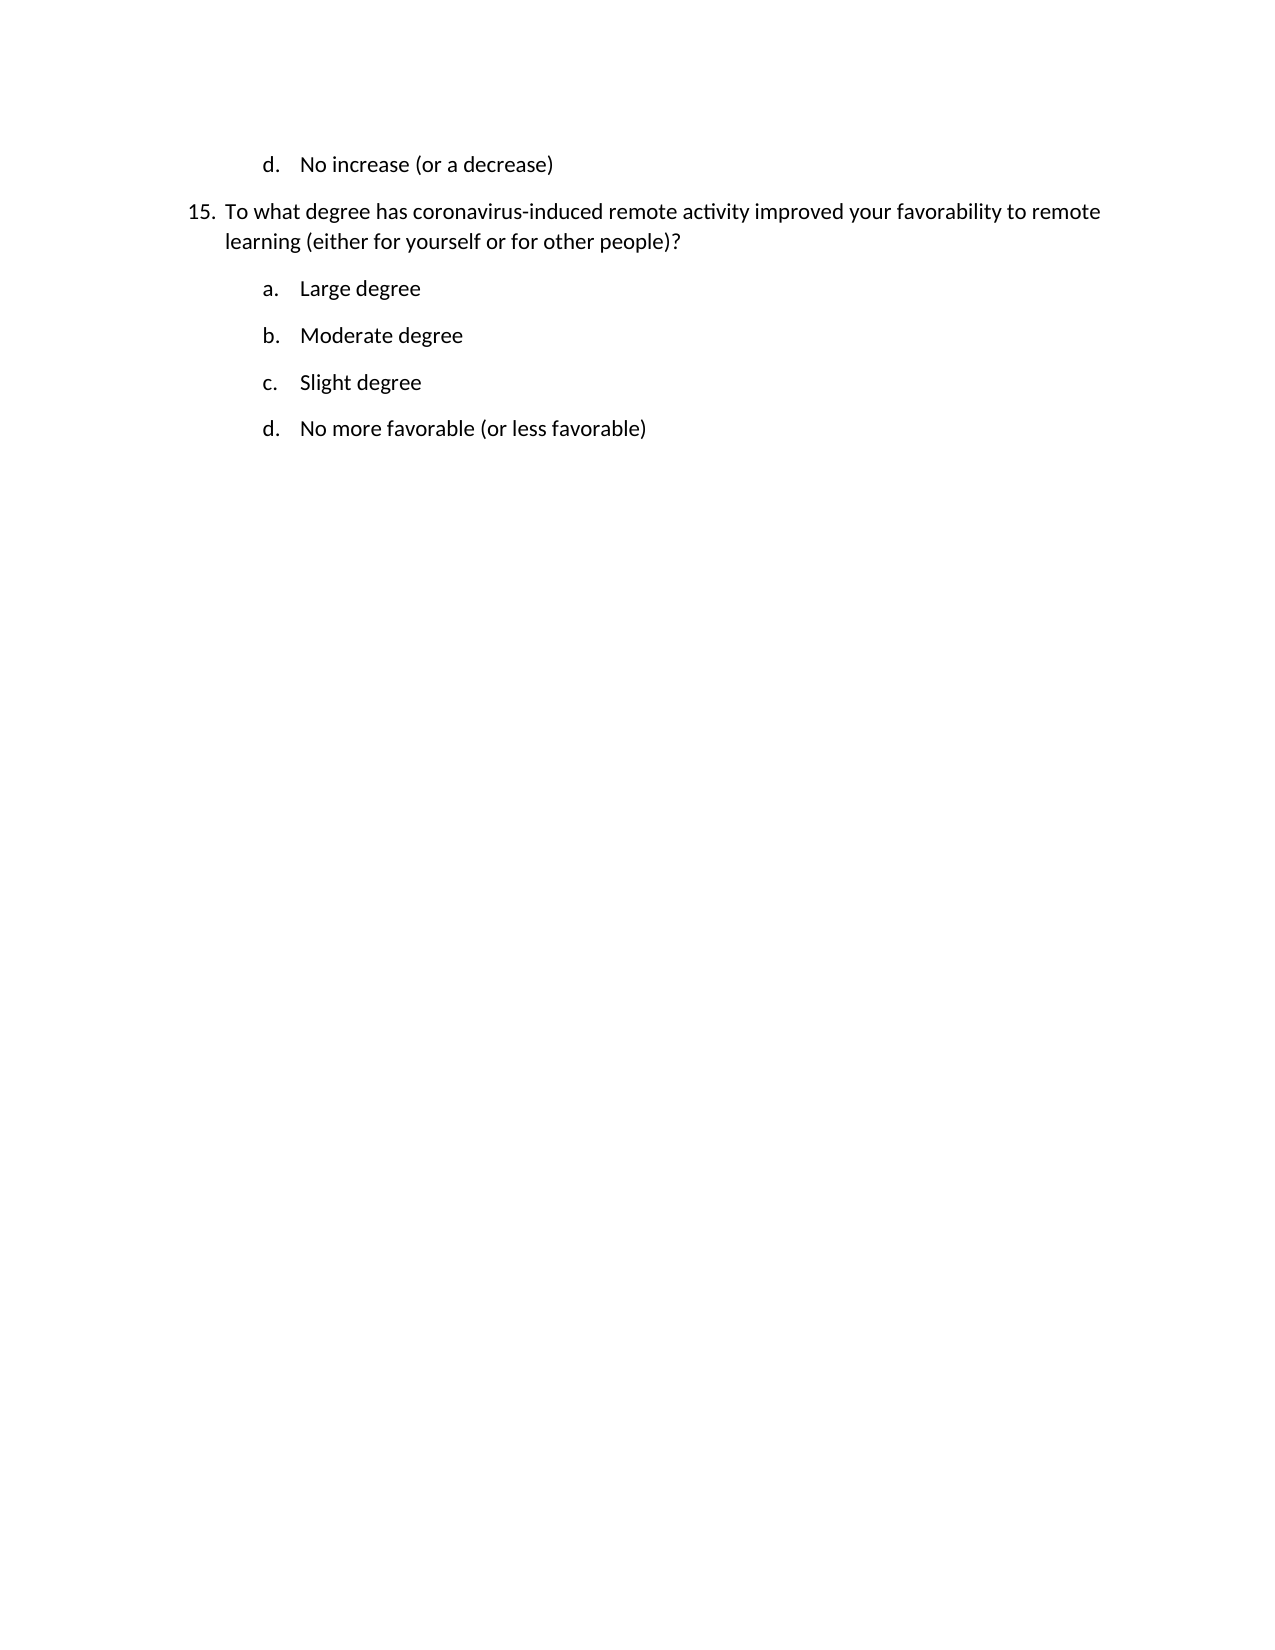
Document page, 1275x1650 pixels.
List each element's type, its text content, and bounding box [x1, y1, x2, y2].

list No more favorable (or less favorable) [262, 414, 1125, 443]
list Slight degree [262, 368, 1125, 396]
list Large degree [262, 274, 1125, 302]
list To what degree has coronavirus-induced remote activity improved your favorability to remote learning (either for yourself or for other people)? [187, 197, 1125, 255]
list Moderate degree [262, 321, 1125, 349]
list No increase (or a decrease) [262, 150, 1125, 178]
